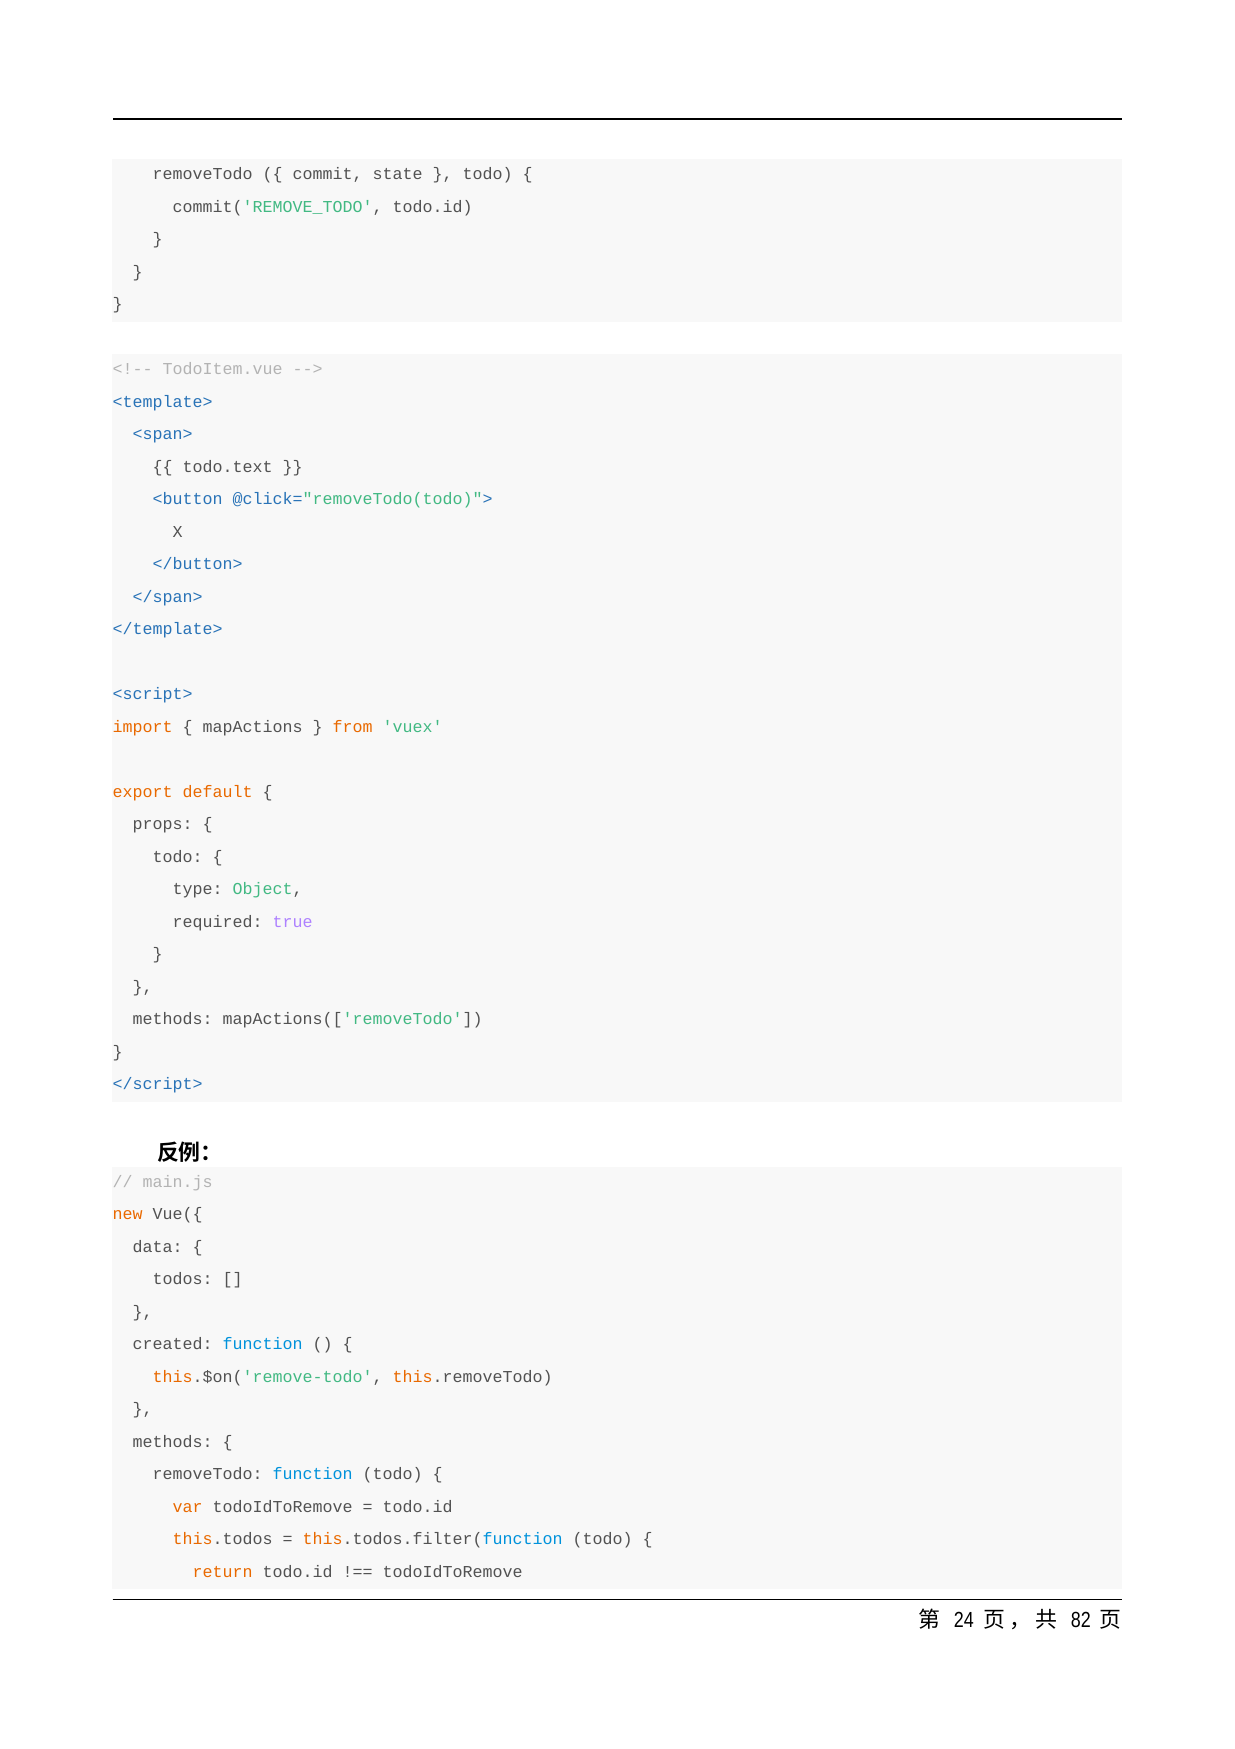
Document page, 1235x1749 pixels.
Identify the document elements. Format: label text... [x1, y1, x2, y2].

text // main.js [112, 1167, 1122, 1199]
text <template> <span> {{ todo.text }} <button @click="removeTodo(todo)"> X </button> </span> </template> <script> import { mapActions } from 'vuex' export default { props: { todo: { type: Object, required: true } }, methods: mapActions(['removeTodo']) } </script> [112, 387, 1122, 1102]
text <!-- TodoItem.vue --> [112, 354, 1122, 387]
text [112, 1199, 1122, 1589]
text 反例： [112, 1134, 1122, 1167]
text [112, 159, 1122, 322]
